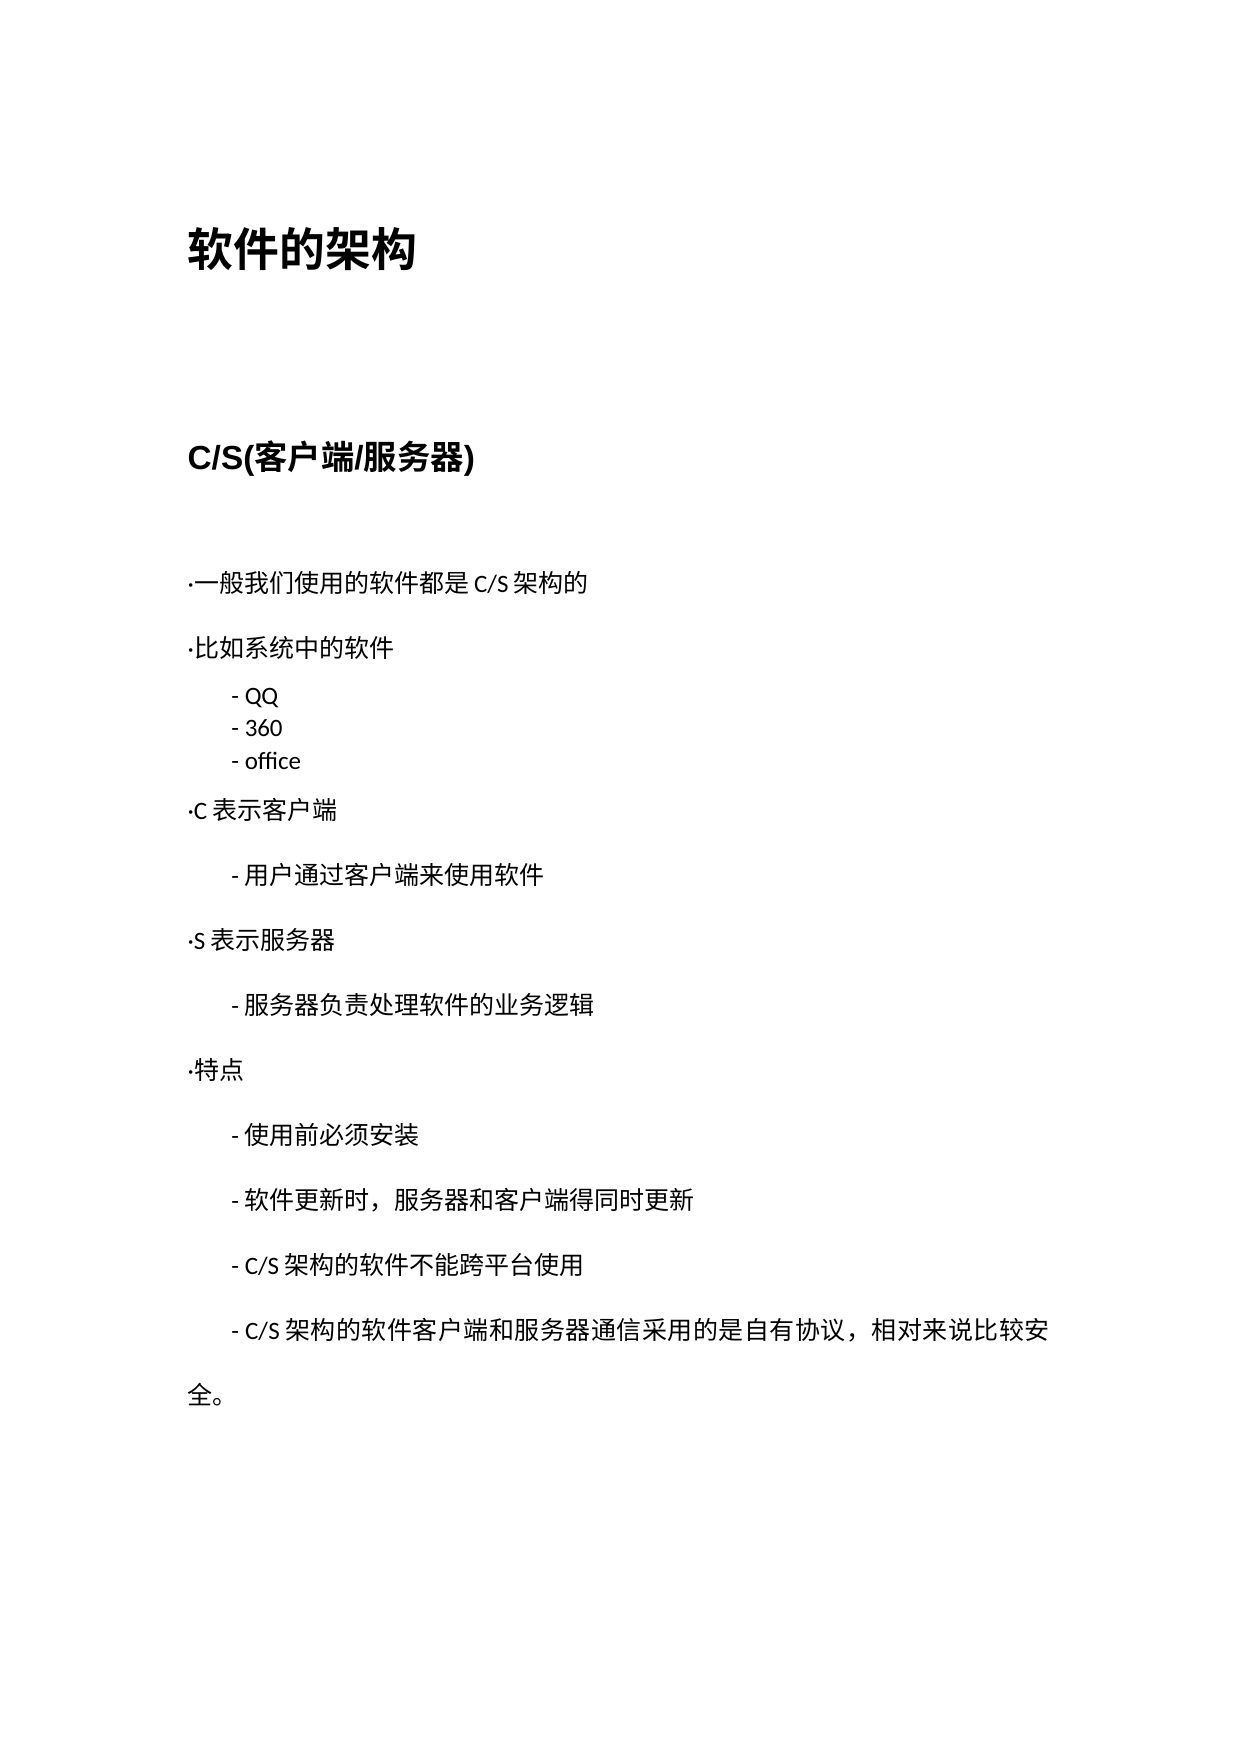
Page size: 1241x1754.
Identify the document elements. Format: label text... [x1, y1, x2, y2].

text ·特点 [187, 1036, 1053, 1101]
text - QQ [187, 679, 1053, 711]
text - 360 [187, 711, 1053, 744]
text - C/S架构的软件不能跨平台使用 [187, 1231, 1053, 1296]
text ·一般我们使用的软件都是C/S架构的 [187, 549, 1053, 614]
text - 软件更新时，服务器和客户端得同时更新 [187, 1166, 1053, 1231]
subtitle 软件的架构 [187, 197, 1053, 295]
subtitle C/S(客户端/服务器) [187, 422, 1053, 487]
text - 用户通过客户端来使用软件 [187, 841, 1053, 906]
text ·C表示客户端 [187, 776, 1053, 841]
text - 服务器负责处理软件的业务逻辑 [187, 971, 1053, 1036]
text - C/S架构的软件客户端和服务器通信采用的是自有协议，相对来说比较安全。 [187, 1296, 1053, 1426]
text ·S表示服务器 [187, 906, 1053, 971]
text ·比如系统中的软件 [187, 614, 1053, 679]
text - 使用前必须安装 [187, 1101, 1053, 1166]
text - office [187, 744, 1053, 776]
